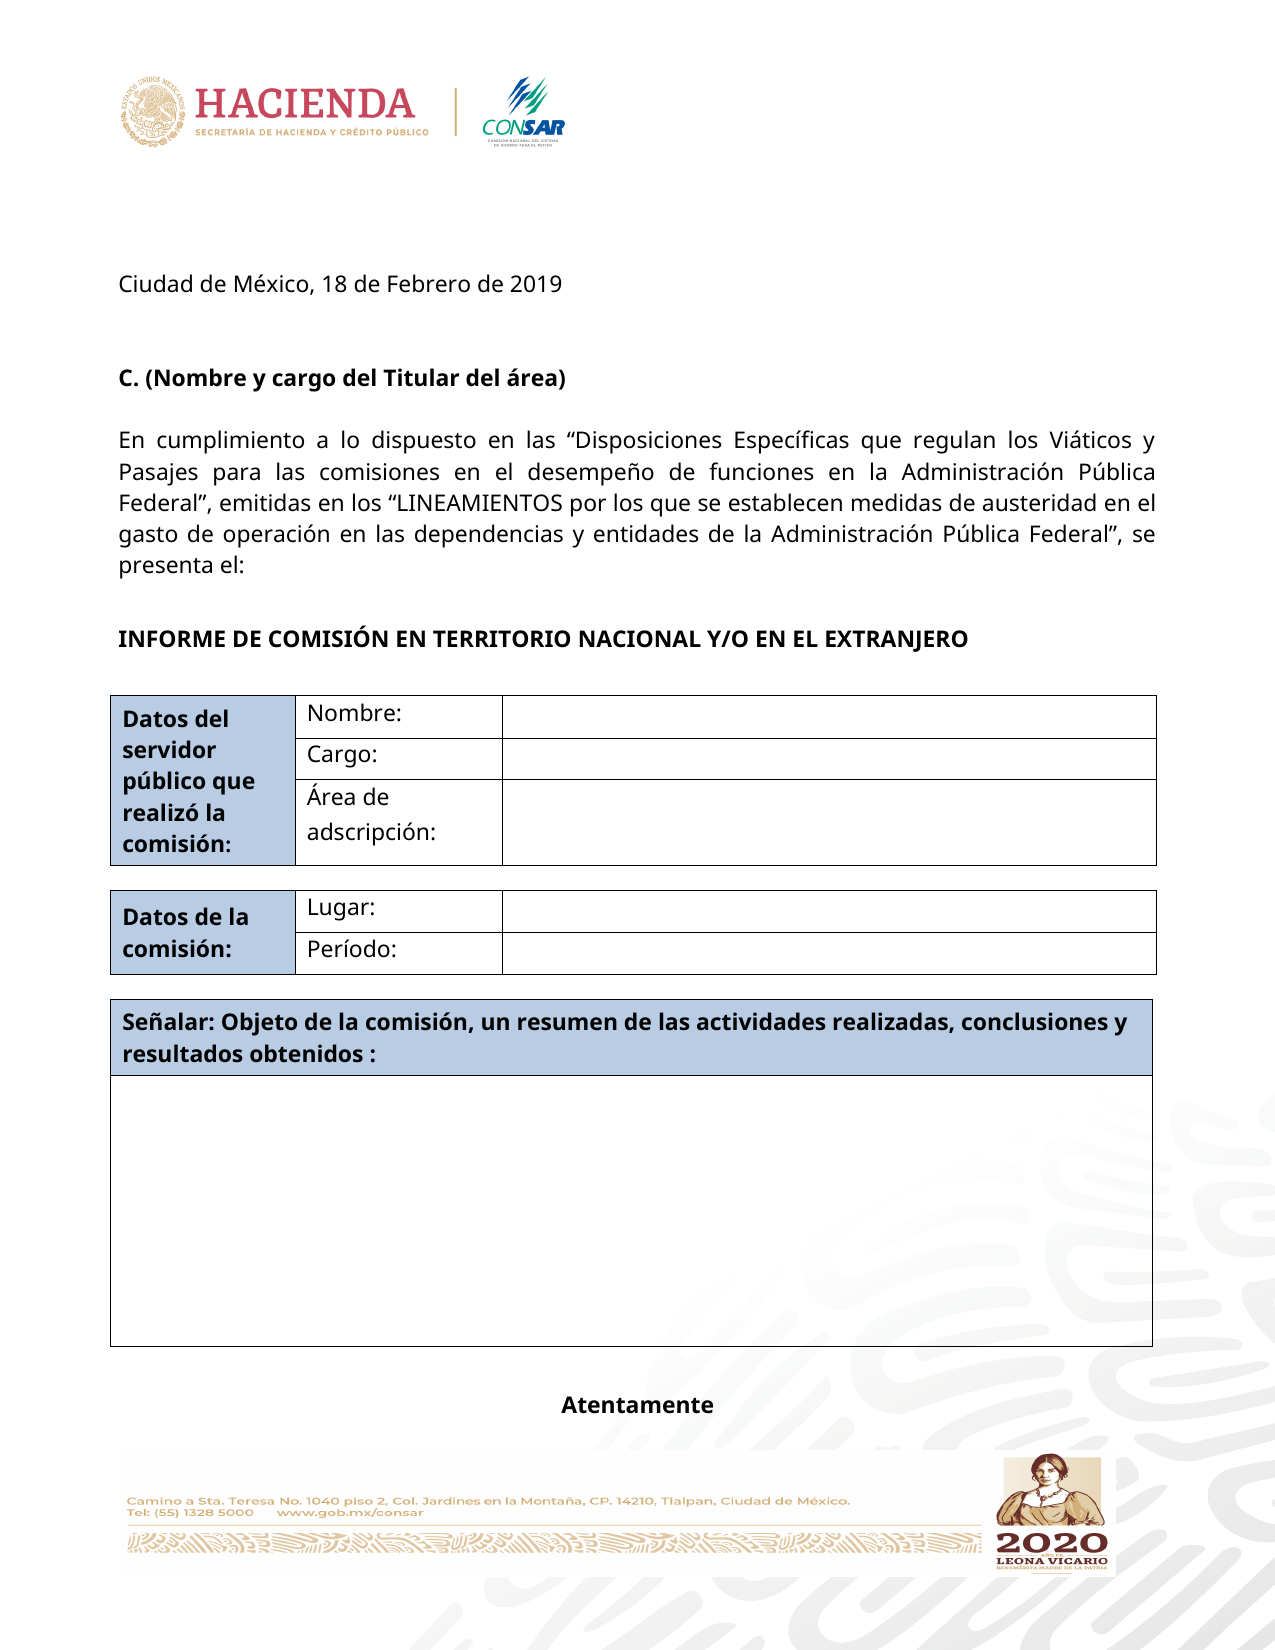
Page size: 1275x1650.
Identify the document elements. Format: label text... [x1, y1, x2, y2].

table_header Señalar: Objeto de la comisión, un resumen de las actividades realizadas, conclusiones y resultados obtenidos : [111, 1000, 1152, 1075]
text INFORME DE COMISIÓN EN TERRITORIO NACIONAL Y/O EN EL EXTRANJERO [118, 623, 1157, 654]
text C. (Nombre y cargo del Titular del área) [118, 362, 1157, 393]
table_header Datos de la comisión: [111, 891, 295, 974]
table_header Nombre: [296, 696, 502, 737]
table_cell Área de adscripción: [296, 780, 502, 865]
table_cell [503, 933, 1156, 974]
table_cell [111, 1076, 1152, 1346]
table_header [503, 891, 1156, 932]
table_cell Período: [296, 933, 502, 974]
text En cumplimiento a lo dispuesto en las “Disposiciones Específicas que regulan los Viáticos y Pasajes para las comisiones en el desempeño de funciones en la Administración Pública Federal”, emitidas en los “LINEAMIENTOS por los que se establecen medidas de austeridad en el gasto de operación en las dependencias y entidades de la Administración Pública Federal”, se presenta el: [118, 424, 1157, 581]
table_cell [503, 780, 1156, 865]
picture [118, 73, 569, 156]
text Ciudad de México, 18 de Febrero de 2019 [118, 268, 1157, 299]
table_cell [503, 739, 1156, 779]
text Atentamente [118, 1389, 1157, 1420]
picture [118, 973, 1275, 1650]
table_header [503, 696, 1156, 737]
table_cell Cargo: [296, 739, 502, 779]
table_header Lugar: [296, 891, 502, 932]
table_header Datos del servidor público que realizó la comisión: [111, 696, 295, 865]
